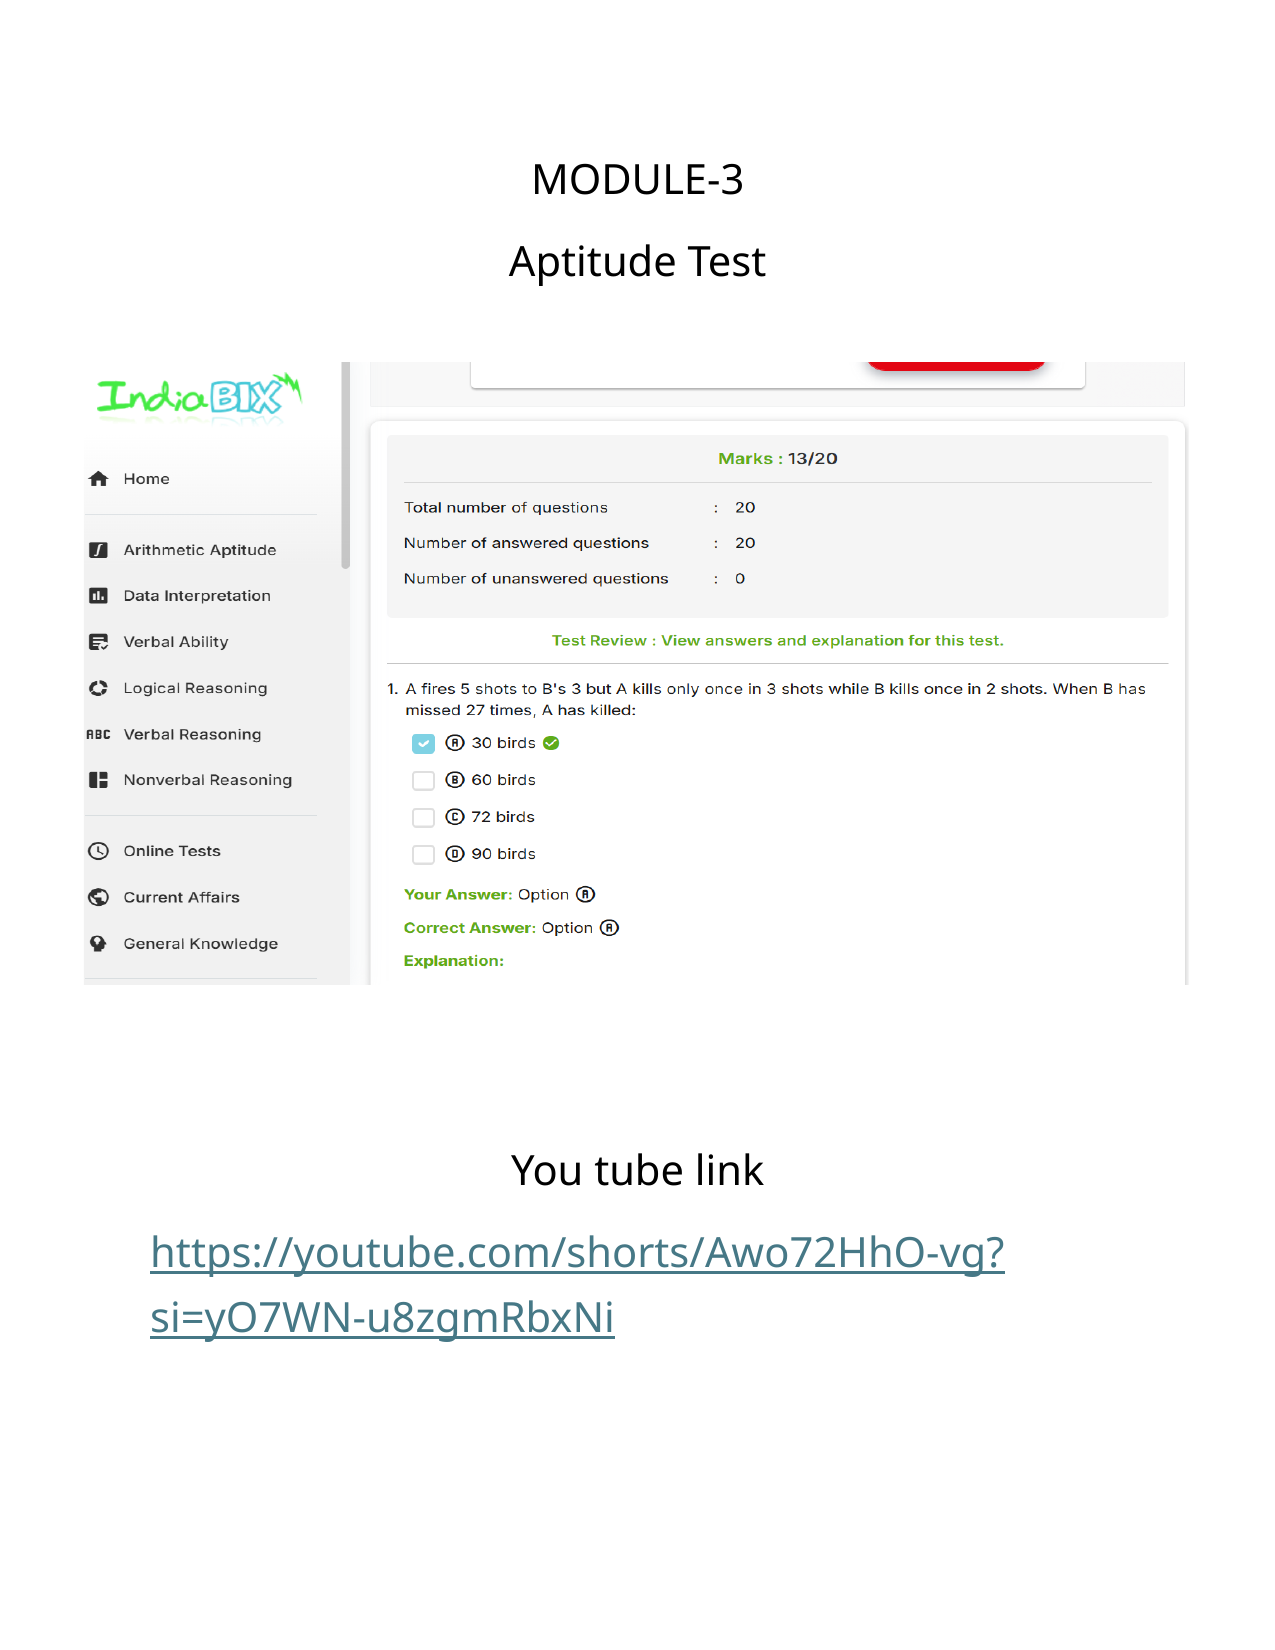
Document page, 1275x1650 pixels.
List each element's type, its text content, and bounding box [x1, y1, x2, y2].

text https://youtube.com/shorts/Awo72HhO-vg?si=yO7WN-u8zgmRbxNi [150, 1223, 1125, 1345]
text MODULE-3 [150, 150, 1125, 207]
text You tube link [150, 1141, 1125, 1198]
picture [82, 362, 1188, 984]
text Aptitude Test [150, 232, 1125, 289]
